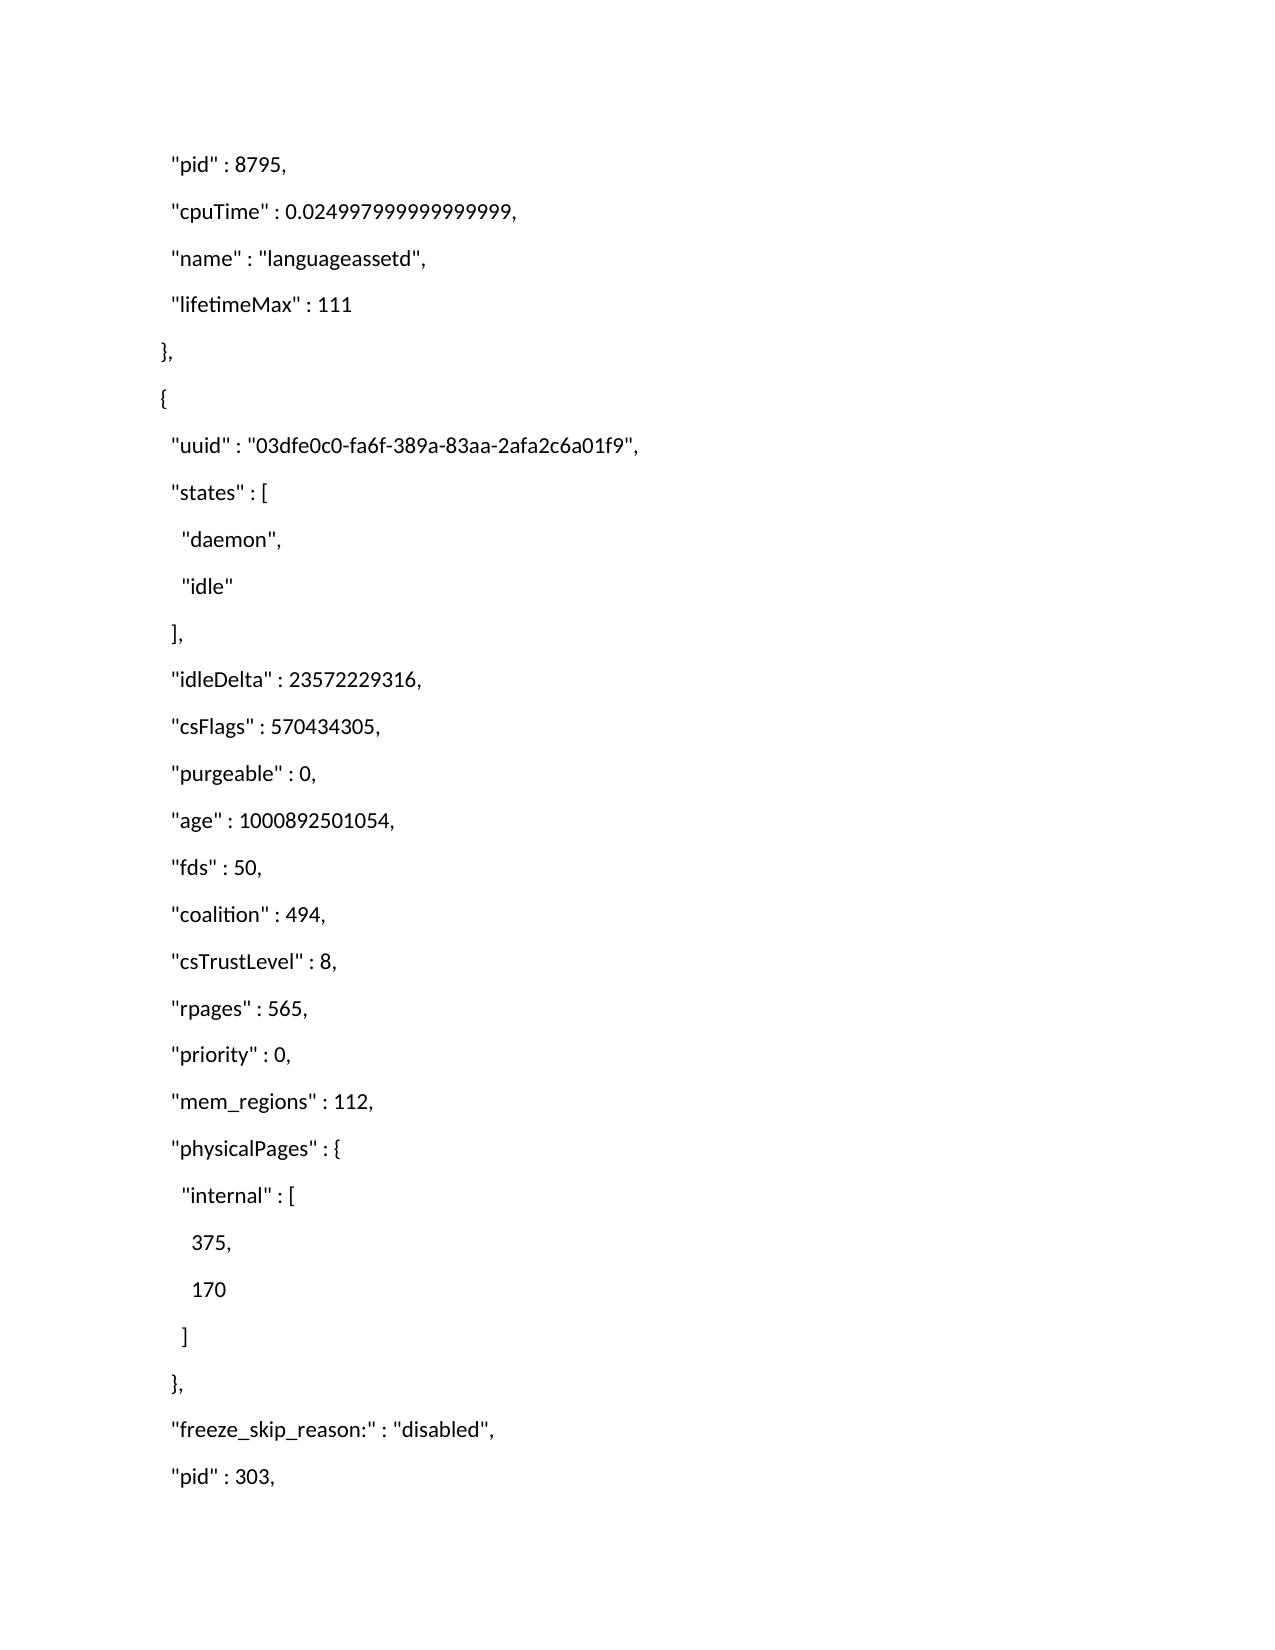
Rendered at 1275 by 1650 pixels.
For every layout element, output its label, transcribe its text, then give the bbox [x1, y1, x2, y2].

text "freeze_skip_reason:" : "disabled", [150, 1416, 1125, 1444]
text "rpages" : 565, [150, 994, 1125, 1022]
text "physicalPages" : { [150, 1134, 1125, 1162]
text 170 [150, 1275, 1125, 1303]
text ], [150, 619, 1125, 647]
text "lifetimeMax" : 111 [150, 291, 1125, 319]
text "idle" [150, 572, 1125, 600]
text "daemon", [150, 525, 1125, 553]
text "uuid" : "03dfe0c0-fa6f-389a-83aa-2afa2c6a01f9", [150, 431, 1125, 459]
text }, [150, 337, 1125, 366]
text }, [150, 1369, 1125, 1397]
text "pid" : 303, [150, 1462, 1125, 1491]
text "csFlags" : 570434305, [150, 712, 1125, 741]
text "fds" : 50, [150, 853, 1125, 881]
text "coalition" : 494, [150, 900, 1125, 928]
text "pid" : 8795, [150, 150, 1125, 178]
text "priority" : 0, [150, 1041, 1125, 1069]
text "name" : "languageassetd", [150, 244, 1125, 272]
text "age" : 1000892501054, [150, 806, 1125, 834]
text "internal" : [ [150, 1181, 1125, 1209]
text 375, [150, 1228, 1125, 1256]
text "purgeable" : 0, [150, 759, 1125, 787]
text ] [150, 1322, 1125, 1350]
text "cpuTime" : 0.024997999999999999, [150, 197, 1125, 225]
text "idleDelta" : 23572229316, [150, 666, 1125, 694]
text "csTrustLevel" : 8, [150, 947, 1125, 975]
text "states" : [ [150, 478, 1125, 506]
text "mem_regions" : 112, [150, 1087, 1125, 1116]
text { [150, 384, 1125, 412]
